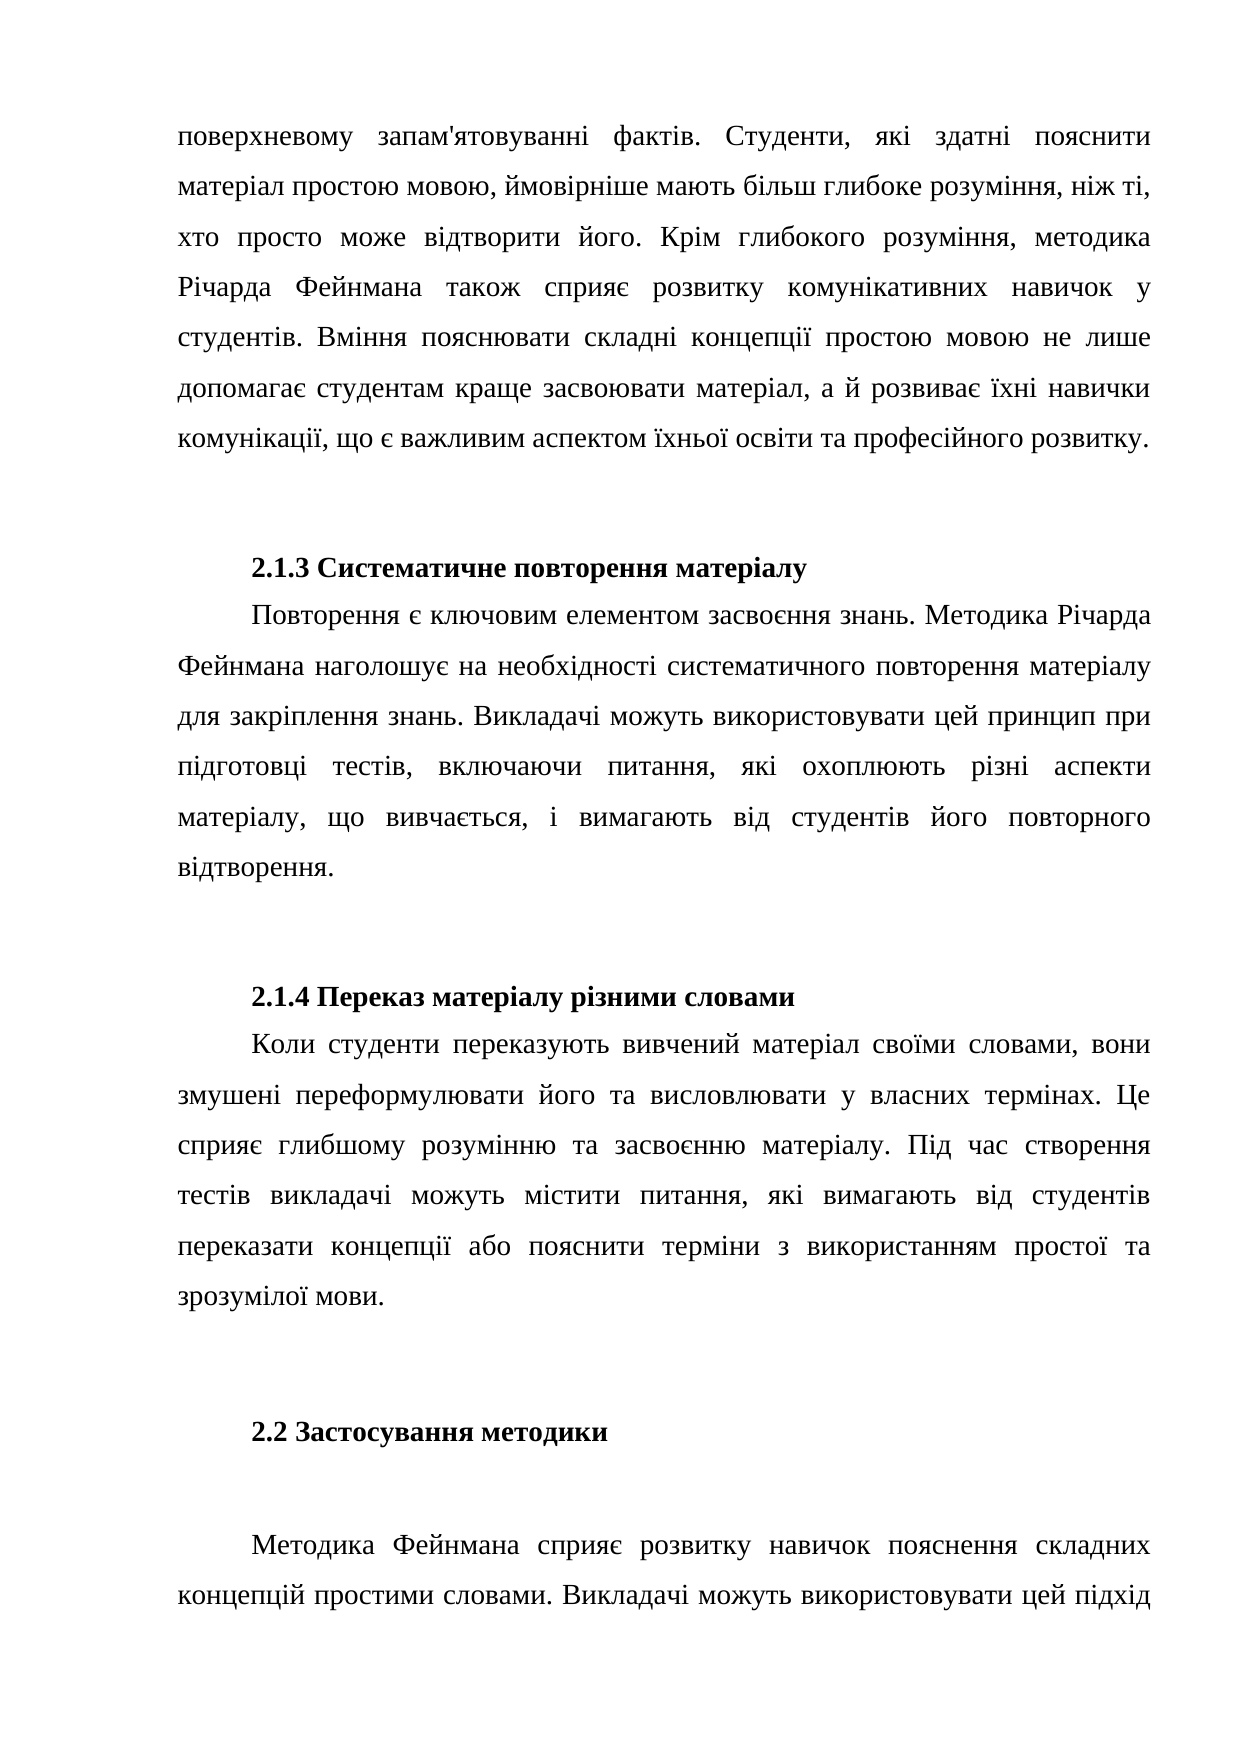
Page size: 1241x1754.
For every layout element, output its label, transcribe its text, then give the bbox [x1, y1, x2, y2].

subtitle 2.1.4 Переказ матеріалу різними словами [177, 979, 1152, 1012]
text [177, 1527, 1152, 1611]
subtitle 2.2 Застосування методики [177, 1414, 1152, 1448]
subtitle 2.1.3 Систематичне повторення матеріалу [177, 550, 1152, 583]
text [177, 118, 1152, 453]
text Коли студенти переказують вивчений матеріал своїми словами, вони змушені переформулювати його та висловлювати у власних термінах. Це сприяє глибшому розумінню та засвоєнню матеріалу. Під час створення тестів викладачі можуть містити питання, які вимагають від студентів переказати концепції або пояснити терміни з використанням простої та зрозумілої мови. [177, 1027, 1152, 1312]
text Повторення є ключовим елементом засвоєння знань. Методика Річарда Фейнмана наголошує на необхідності систематичного повторення матеріалу для закріплення знань. Викладачі можуть використовувати цей принцип при підготовці тестів, включаючи питання, які охоплюють різні аспекти матеріалу, що вивчається, і вимагають від студентів його повторного відтворення. [177, 597, 1152, 883]
